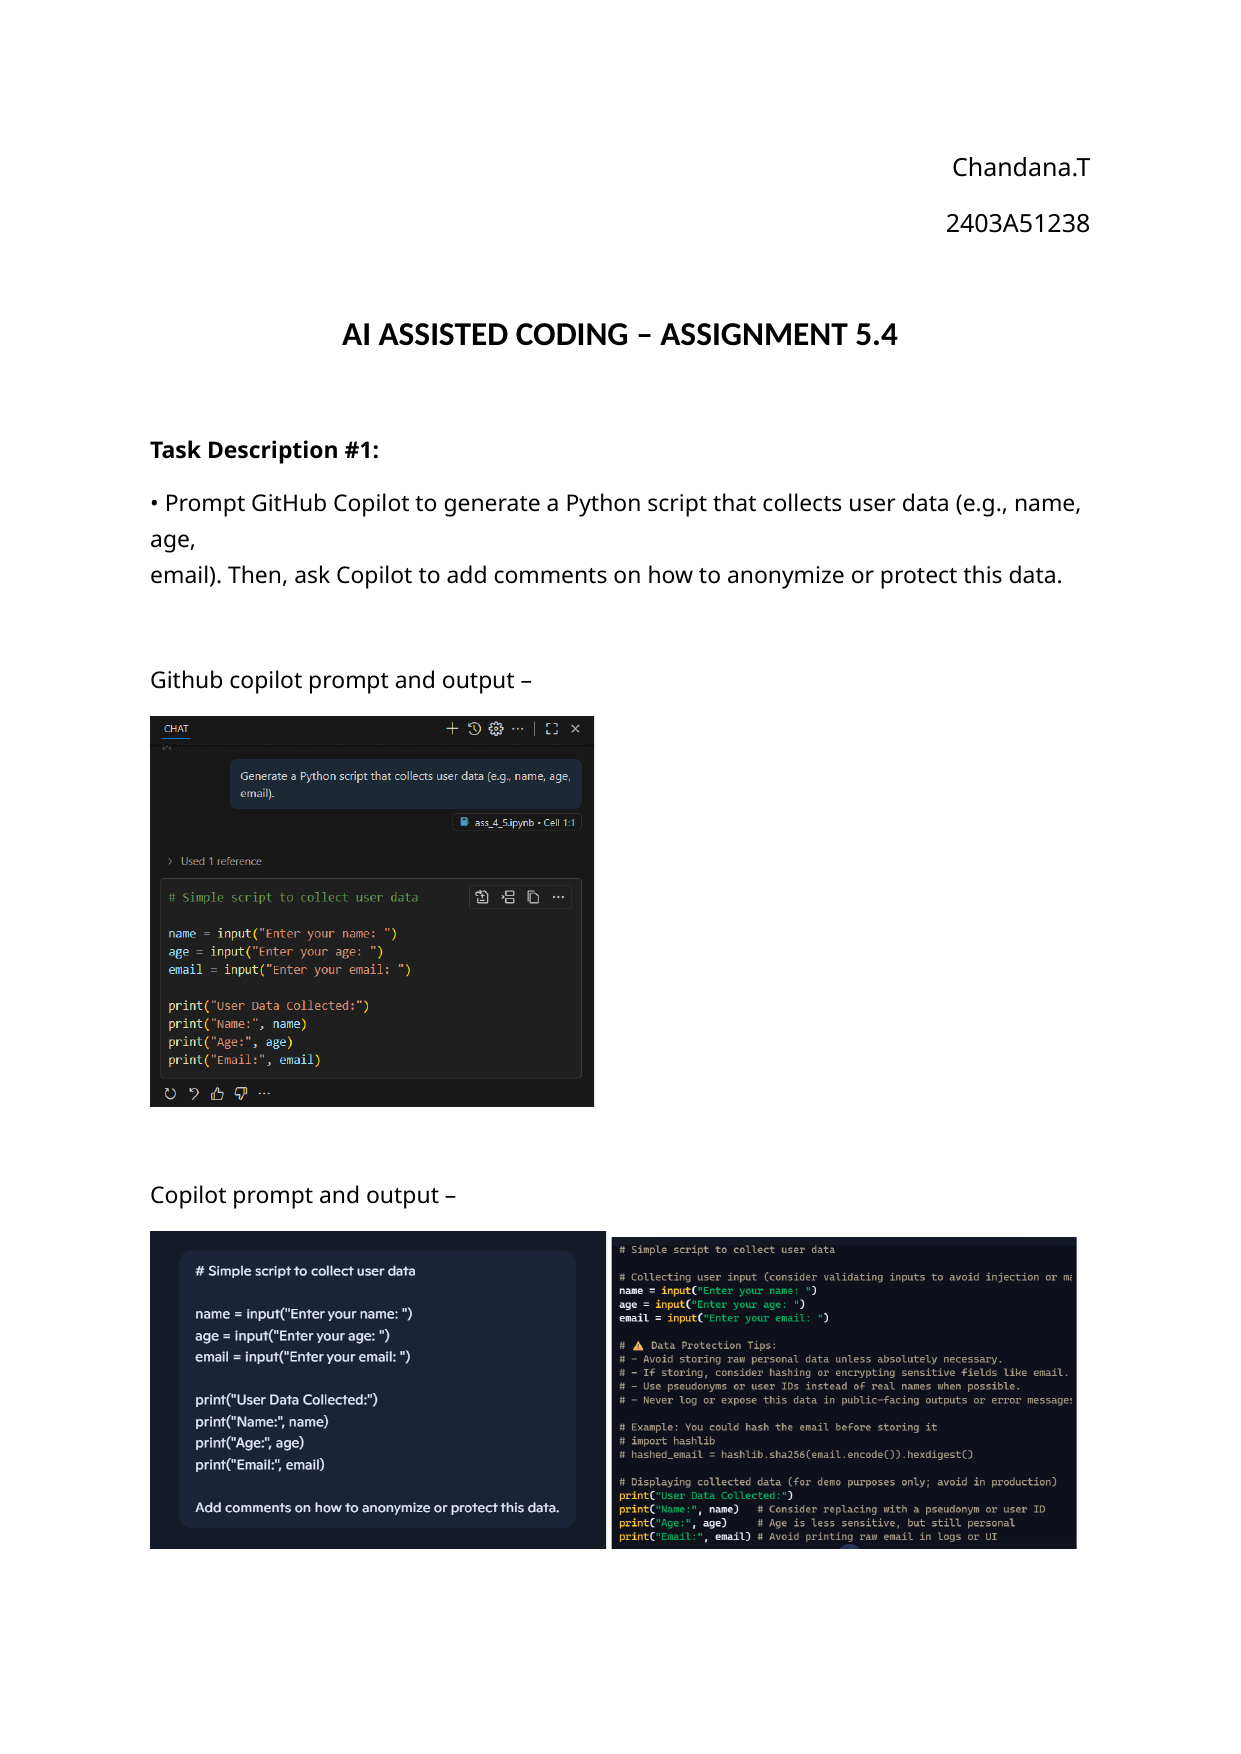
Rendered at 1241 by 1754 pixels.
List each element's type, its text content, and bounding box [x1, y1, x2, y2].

text Copilot prompt and output – [150, 1179, 1090, 1210]
text Chandana.T [150, 150, 1090, 184]
text 2403A51238 [150, 206, 1090, 240]
picture [150, 716, 595, 1107]
text Task Description #1: [150, 434, 1090, 466]
text • Prompt GitHub Copilot to generate a Python script that collects user data (e.g., name, age, email). Then, ask Copilot to add comments on how to anonymize or protect this data. [150, 487, 1090, 590]
picture [611, 1237, 1077, 1549]
text Github copilot prompt and output – [150, 664, 1090, 695]
picture [150, 1231, 607, 1549]
text AI ASSISTED CODING – ASSIGNMENT 5.4 [150, 313, 1090, 354]
